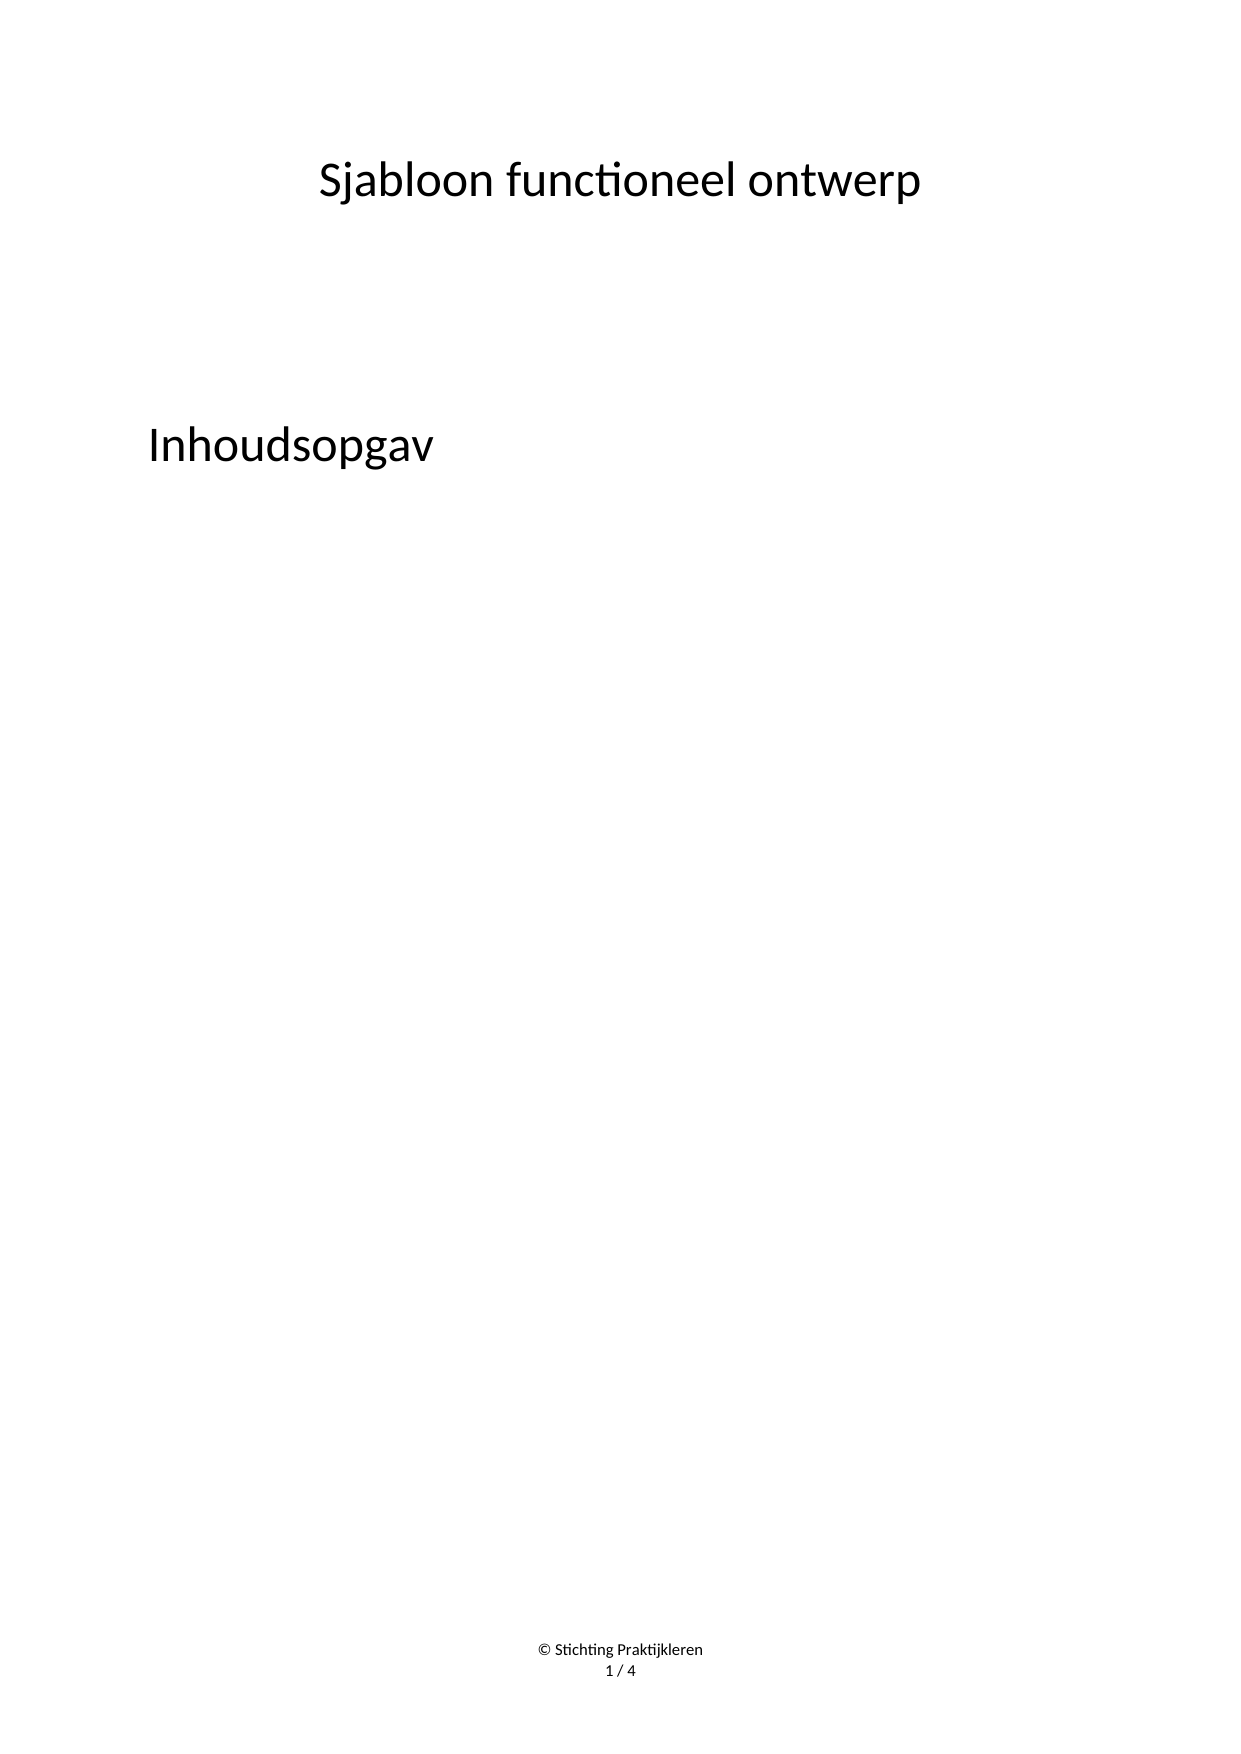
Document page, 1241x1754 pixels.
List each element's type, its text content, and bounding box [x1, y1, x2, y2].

text Sjabloon functioneel ontwerp [148, 148, 1093, 209]
